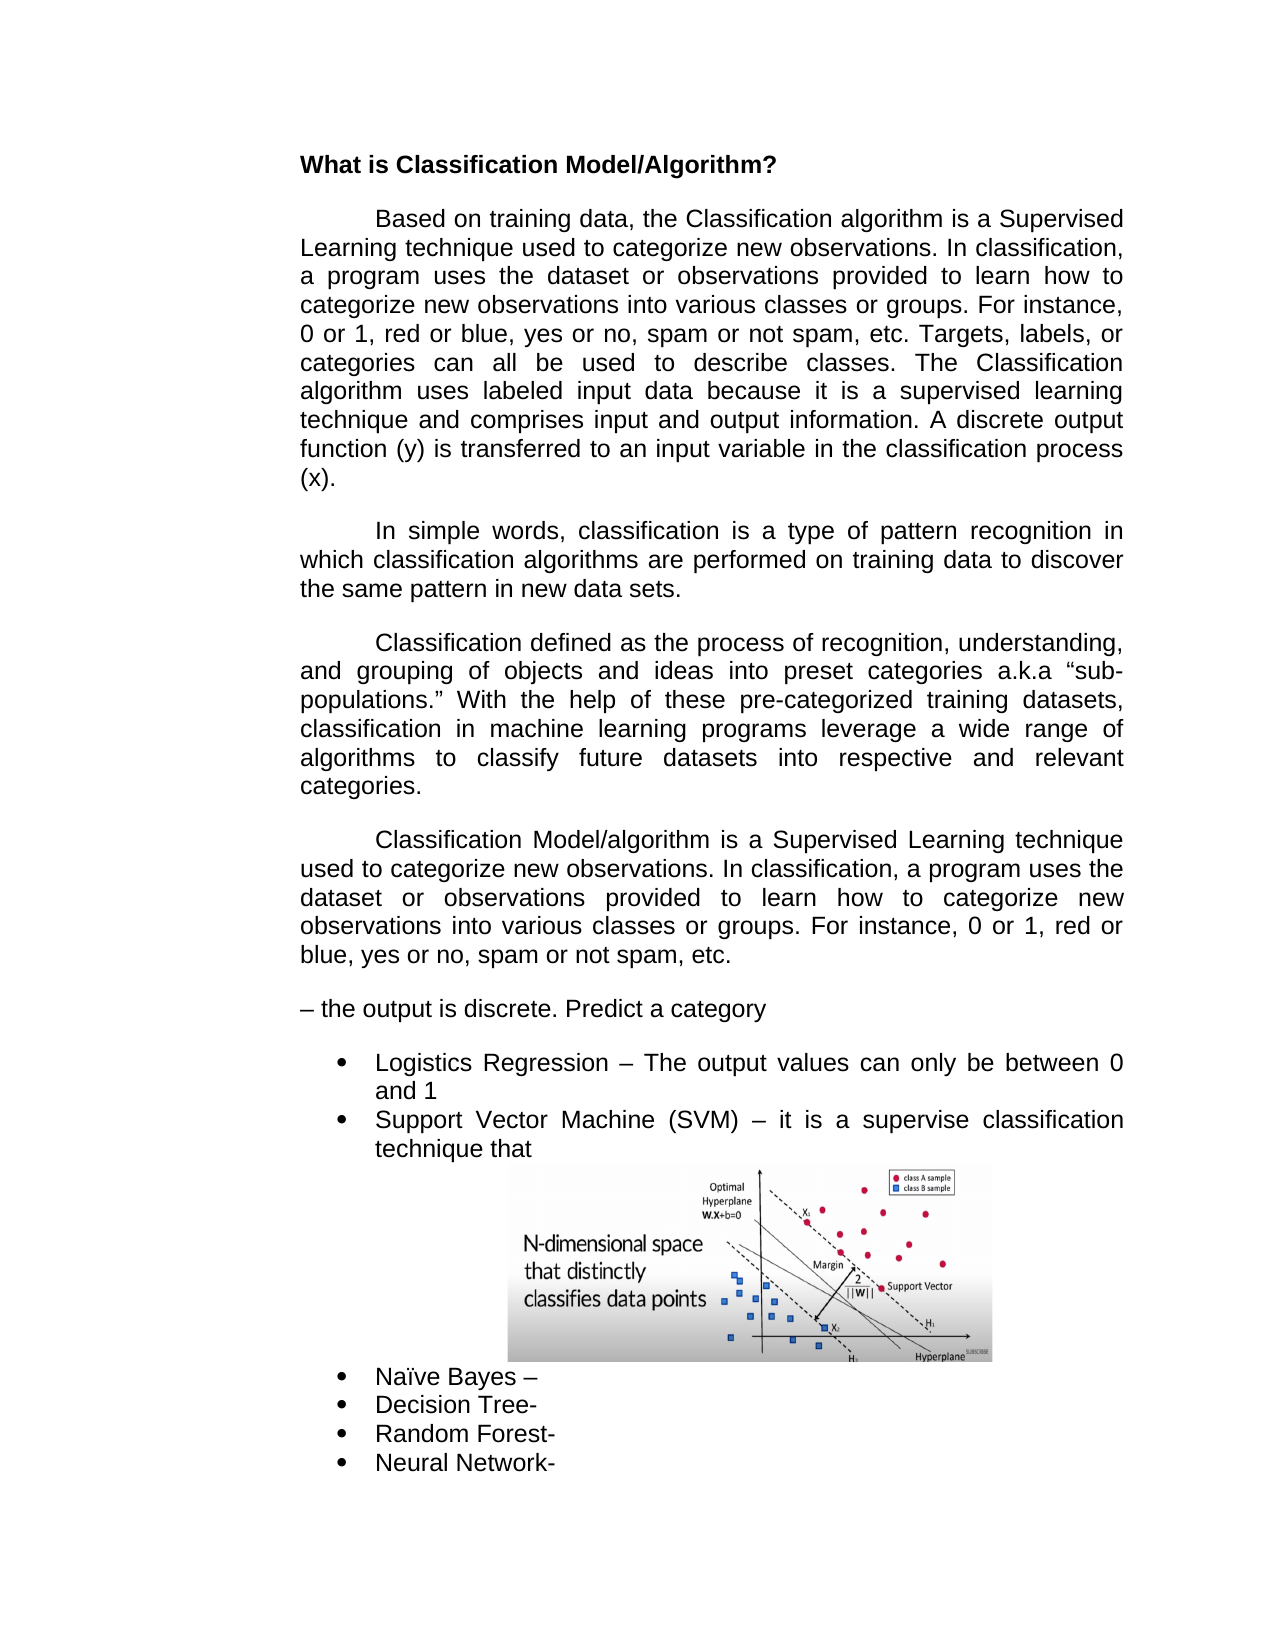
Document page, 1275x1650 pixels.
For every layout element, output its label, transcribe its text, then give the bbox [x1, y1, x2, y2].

list Neural Network- [337, 1448, 1125, 1477]
text – the output is discrete. Predict a category [300, 994, 1125, 1022]
picture [507, 1162, 993, 1362]
text In simple words, classification is a type of pattern recognition in which classification algorithms are performed on training data to discover the same pattern in new data sets. [300, 516, 1125, 602]
text Classification defined as the process of recognition, understanding, and grouping of objects and ideas into preset categories a.k.a “sub-populations.” With the help of these pre-categorized training datasets, classification in machine learning programs leverage a wide range of algorithms to classify future datasets into respective and relevant categories. [300, 627, 1125, 800]
subtitle What is Classification Model/Algorithm? [225, 150, 1125, 179]
list Logistics Regression – The output values can only be between 0 and 1 [337, 1047, 1125, 1105]
list Decision Tree- [337, 1390, 1125, 1419]
list Naïve Bayes – [337, 1361, 1125, 1390]
list Support Vector Machine (SVM) – it is a supervise classification technique that [337, 1105, 1125, 1163]
text Classification Model/algorithm is a Supervised Learning technique used to categorize new observations. In classification, a program uses the dataset or observations provided to learn how to categorize new observations into various classes or groups. For instance, 0 or 1, red or blue, yes or no, spam or not spam, etc. [300, 825, 1125, 969]
list Random Forest- [337, 1419, 1125, 1448]
